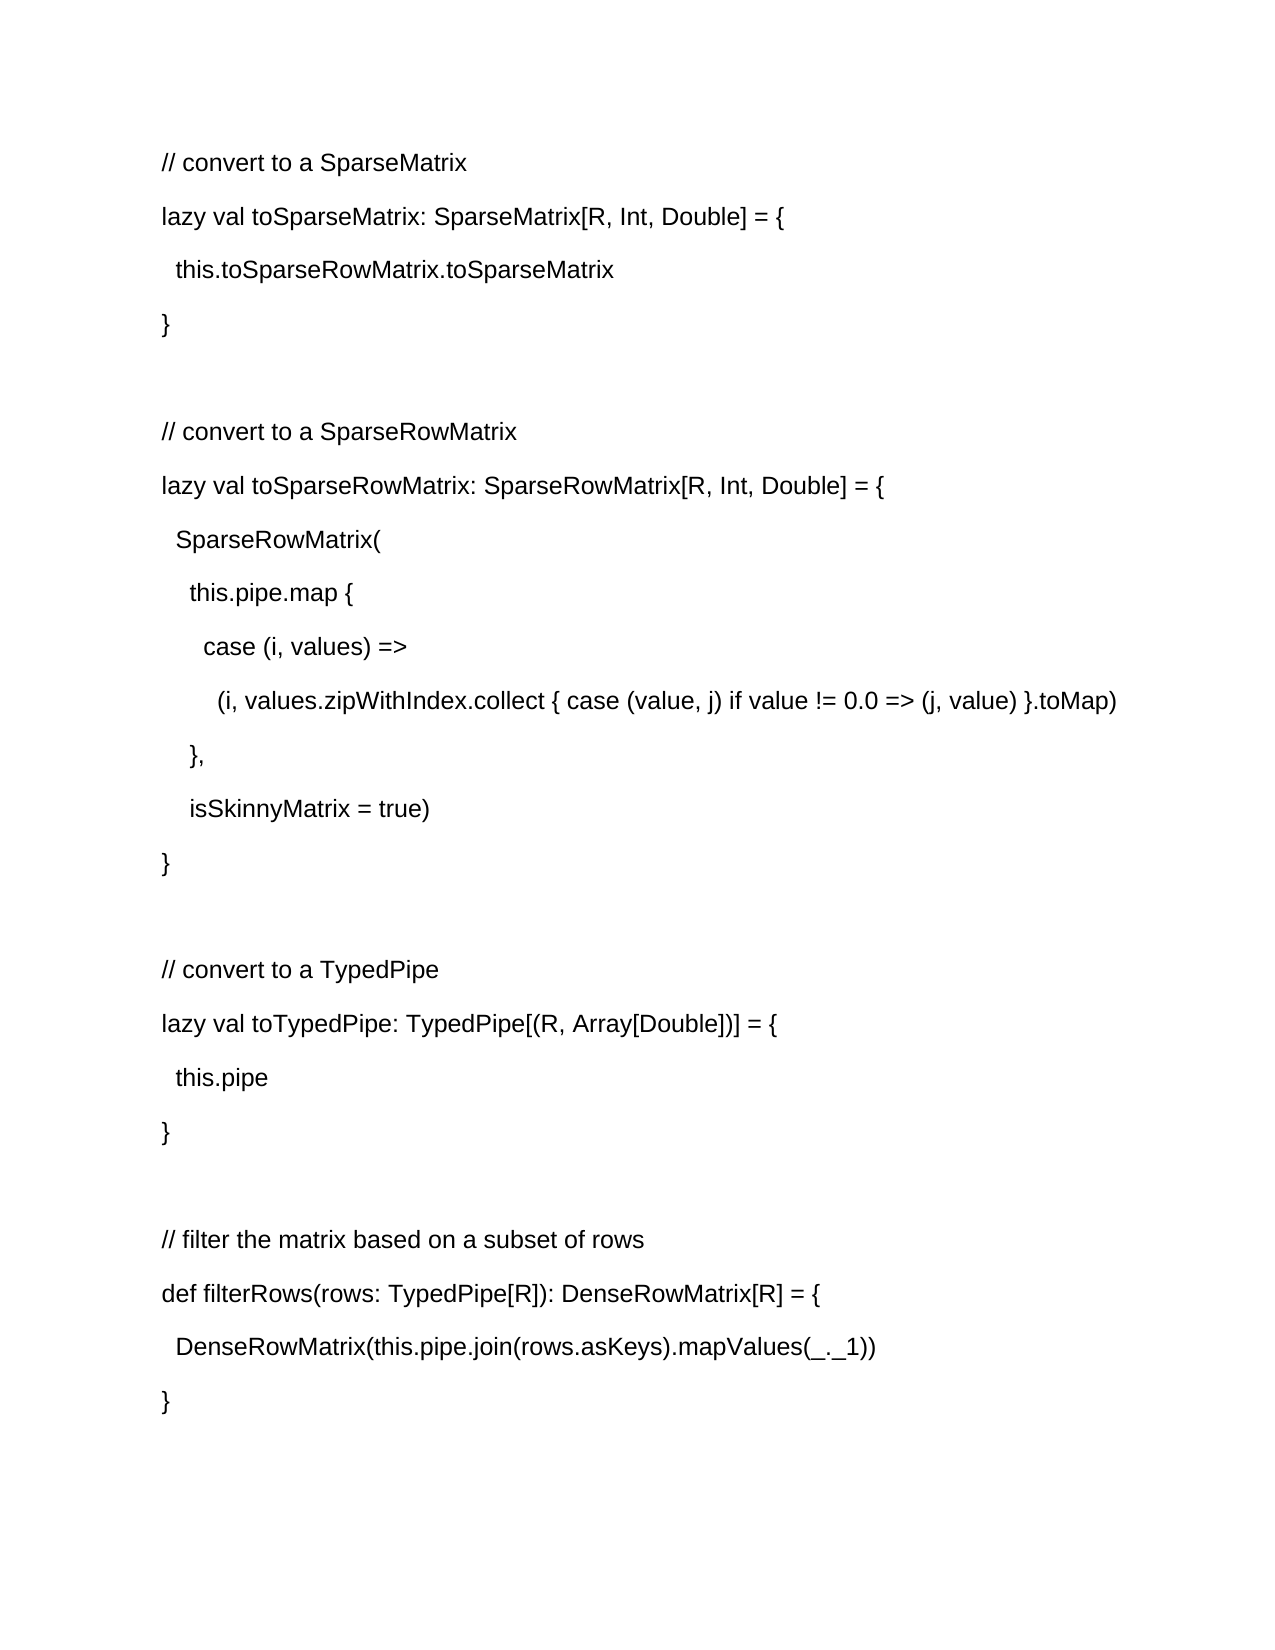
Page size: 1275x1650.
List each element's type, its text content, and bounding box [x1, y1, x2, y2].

text // convert to a TypedPipe [148, 955, 1127, 984]
text lazy val toSparseMatrix: SparseMatrix[R, Int, Double] = { [148, 201, 1127, 230]
text lazy val toTypedPipe: TypedPipe[(R, Array[Double])] = { [148, 1009, 1127, 1038]
text (i, values.zipWithIndex.collect { case (value, j) if value != 0.0 => (j, value) }.toMap) [148, 686, 1127, 715]
text } [148, 848, 1127, 876]
text case (i, values) => [148, 632, 1127, 661]
text // convert to a SparseRowMatrix [148, 417, 1127, 446]
text this.pipe.map { [148, 578, 1127, 607]
text lazy val toSparseRowMatrix: SparseRowMatrix[R, Int, Double] = { [148, 471, 1127, 499]
text } [148, 1386, 1127, 1415]
text this.toSparseRowMatrix.toSparseMatrix [148, 255, 1127, 284]
text }, [148, 740, 1127, 769]
text } [148, 309, 1127, 338]
text DenseRowMatrix(this.pipe.join(rows.asKeys).mapValues(_._1)) [148, 1332, 1127, 1361]
text def filterRows(rows: TypedPipe[R]): DenseRowMatrix[R] = { [148, 1278, 1127, 1307]
text } [148, 1117, 1127, 1146]
text // filter the matrix based on a subset of rows [148, 1225, 1127, 1253]
text // convert to a SparseMatrix [148, 148, 1127, 176]
text SparseRowMatrix( [148, 524, 1127, 553]
text isSkinnyMatrix = true) [148, 794, 1127, 823]
text this.pipe [148, 1063, 1127, 1092]
